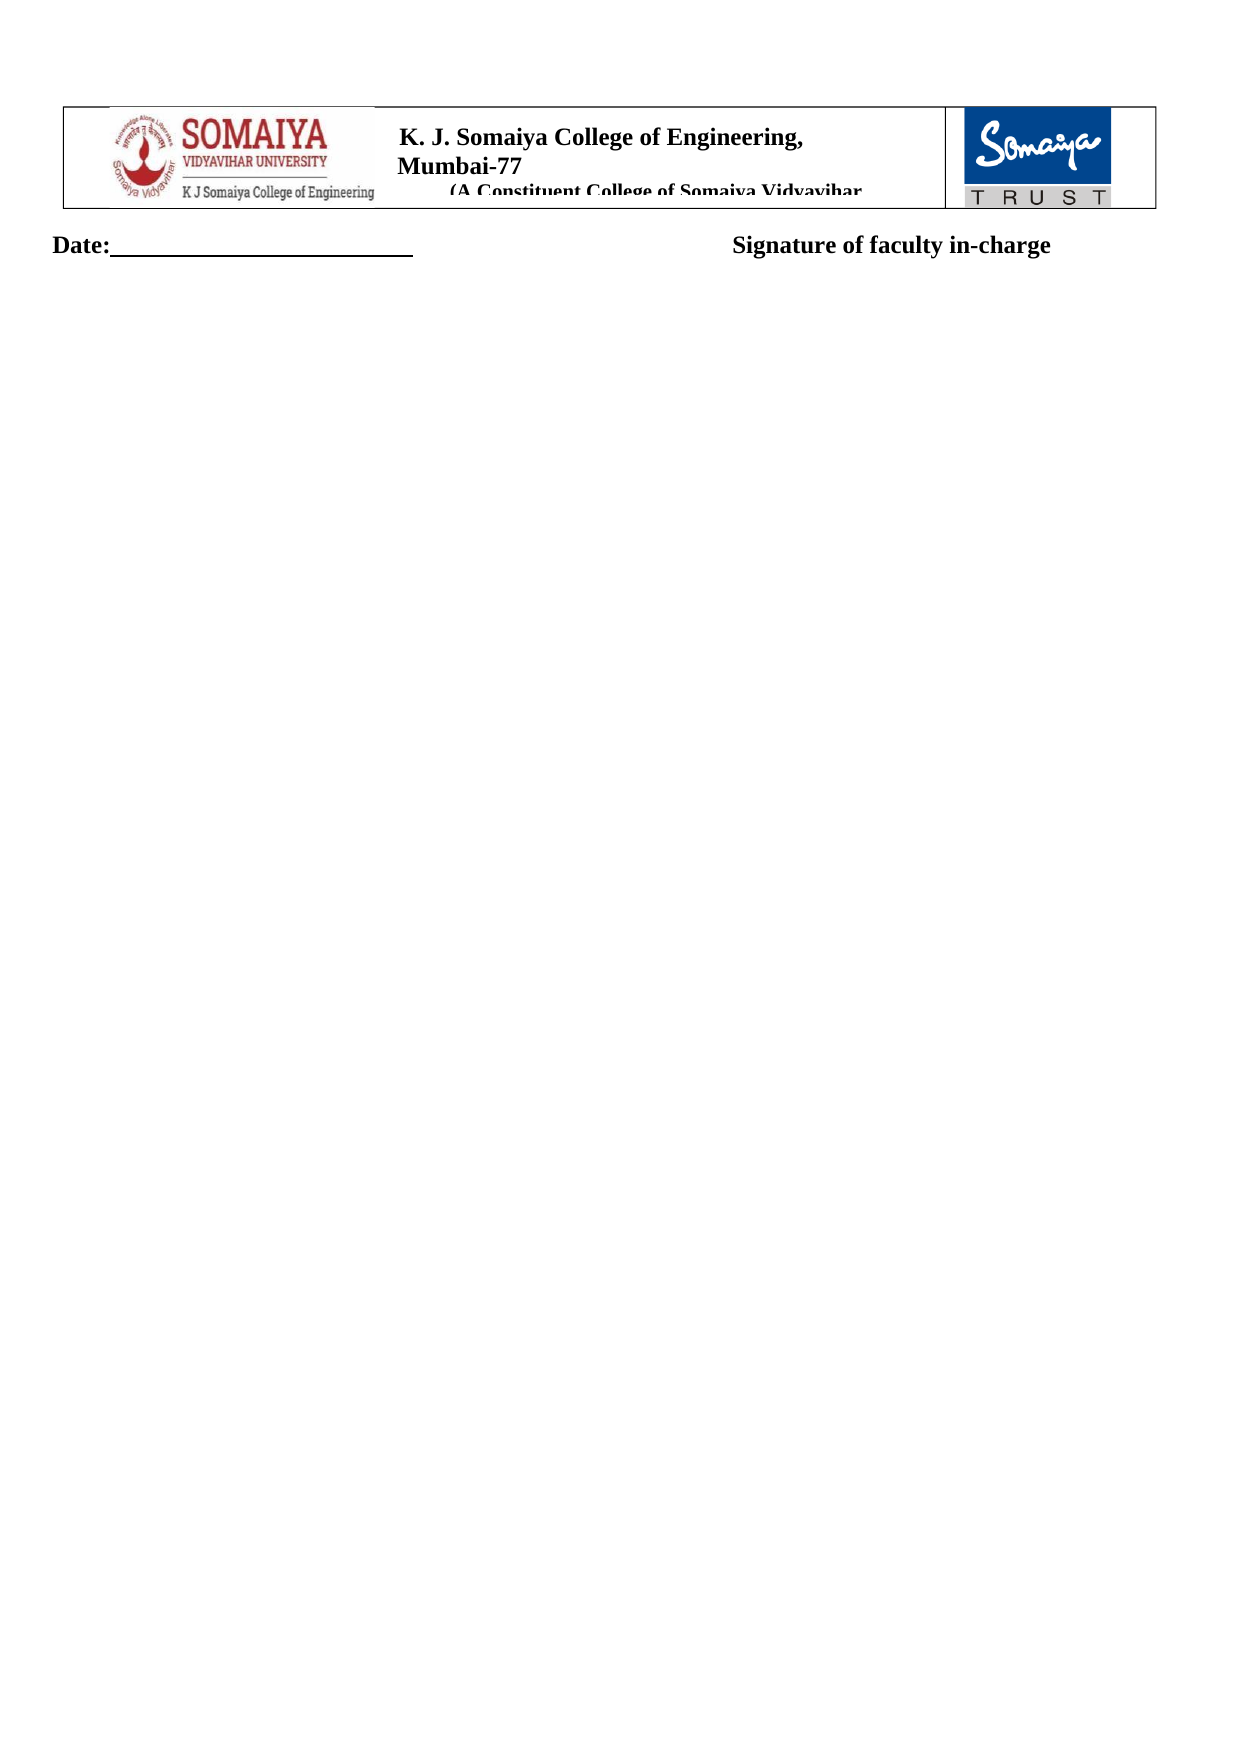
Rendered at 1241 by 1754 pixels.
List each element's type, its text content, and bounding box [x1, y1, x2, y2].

subtitle Date: Signature of faculty in-charge [52, 230, 1173, 259]
picture [109, 107, 375, 208]
picture [964, 107, 1112, 208]
